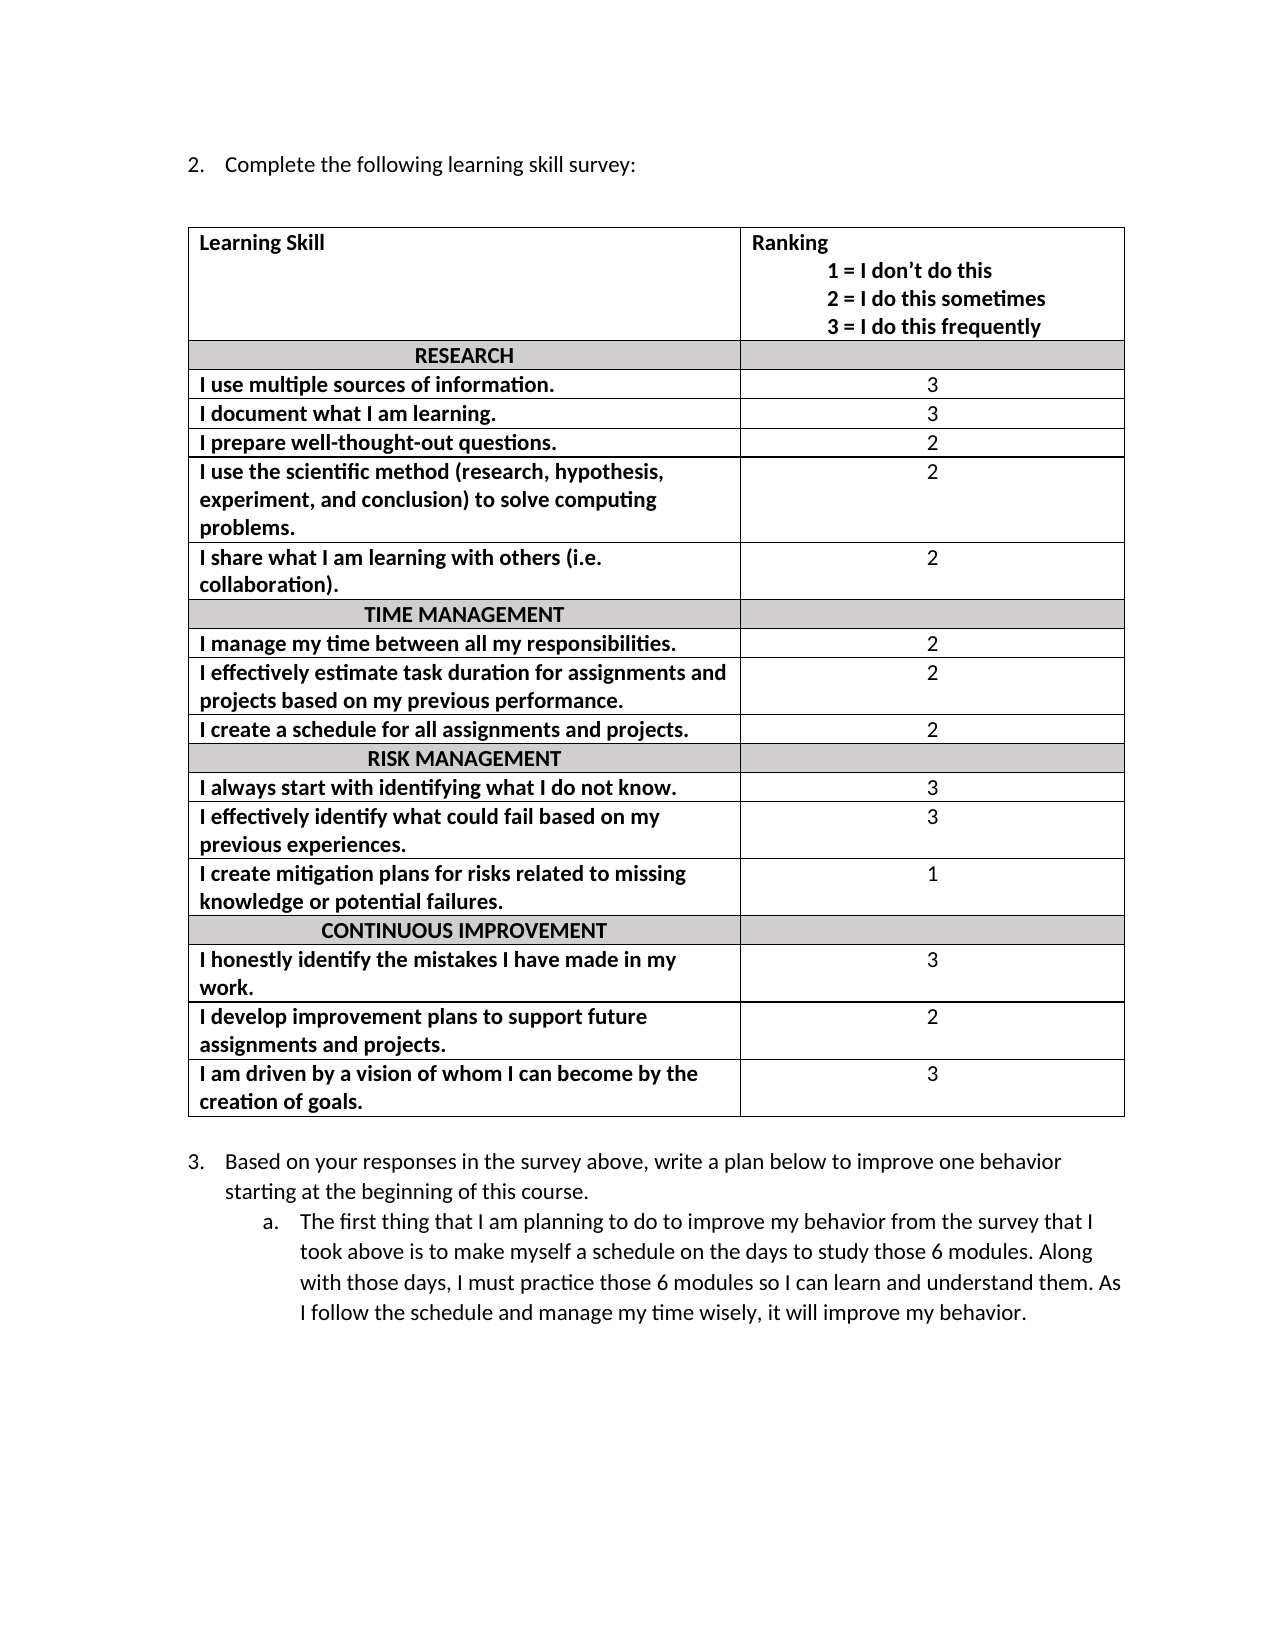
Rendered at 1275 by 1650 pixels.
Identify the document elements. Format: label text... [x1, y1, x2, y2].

table_cell TIME MANAGEMENT [189, 600, 740, 628]
table_cell 2 [741, 458, 1124, 542]
table_cell 2 [741, 429, 1124, 456]
table_cell I honestly identify the mistakes I have made in my work. [189, 945, 740, 1001]
table_header Ranking 1 = I don’t do this 2 = I do this sometimes 3 = I do this frequently [741, 228, 1124, 340]
table_cell 2 [741, 629, 1124, 657]
table_cell RESEARCH [189, 341, 740, 369]
table_cell I create mitigation plans for risks related to missing knowledge or potential failures. [189, 859, 740, 915]
table_cell [741, 744, 1124, 772]
table_cell [741, 341, 1124, 369]
table_cell I use multiple sources of information. [189, 370, 740, 398]
table_cell [741, 600, 1124, 628]
table_cell I effectively identify what could fail based on my previous experiences. [189, 802, 740, 858]
table_cell I share what I am learning with others (i.e. collaboration). [189, 543, 740, 599]
table_cell I document what I am learning. [189, 399, 740, 427]
list Complete the following learning skill survey: [187, 150, 1125, 178]
list The first thing that I am planning to do to improve my behavior from the survey that I took above is to make myself a schedule on the days to study those 6 modules. Along with those days, I must practice those 6 modules so I can learn and understand them. As I follow the schedule and manage my time wisely, it will improve my behavior. [262, 1207, 1125, 1326]
table_header Learning Skill [189, 228, 740, 340]
table_cell [741, 916, 1124, 944]
table_cell 2 [741, 658, 1124, 714]
table_cell 3 [741, 370, 1124, 398]
table_cell 3 [741, 1060, 1124, 1116]
table_cell I effectively estimate task duration for assignments and projects based on my previous performance. [189, 658, 740, 714]
table_cell I use the scientific method (research, hypothesis, experiment, and conclusion) to solve computing problems. [189, 458, 740, 542]
table_cell RISK MANAGEMENT [189, 744, 740, 772]
table_cell I manage my time between all my responsibilities. [189, 629, 740, 657]
table_cell 2 [741, 543, 1124, 599]
table_cell CONTINUOUS IMPROVEMENT [189, 916, 740, 944]
table_cell I develop improvement plans to support future assignments and projects. [189, 1003, 740, 1058]
table_cell I create a schedule for all assignments and projects. [189, 715, 740, 743]
table_cell I prepare well-thought-out questions. [189, 429, 740, 456]
table_cell I always start with identifying what I do not know. [189, 773, 740, 801]
table_cell 3 [741, 945, 1124, 1001]
list Based on your responses in the survey above, write a plan below to improve one behavior starting at the beginning of this course. [187, 1147, 1125, 1205]
table_cell 1 [741, 859, 1124, 915]
table_cell 2 [741, 1003, 1124, 1058]
table_cell I am driven by a vision of whom I can become by the creation of goals. [189, 1060, 740, 1116]
table_cell 3 [741, 802, 1124, 858]
table_cell 3 [741, 399, 1124, 427]
table_cell 2 [741, 715, 1124, 743]
table_cell 3 [741, 773, 1124, 801]
